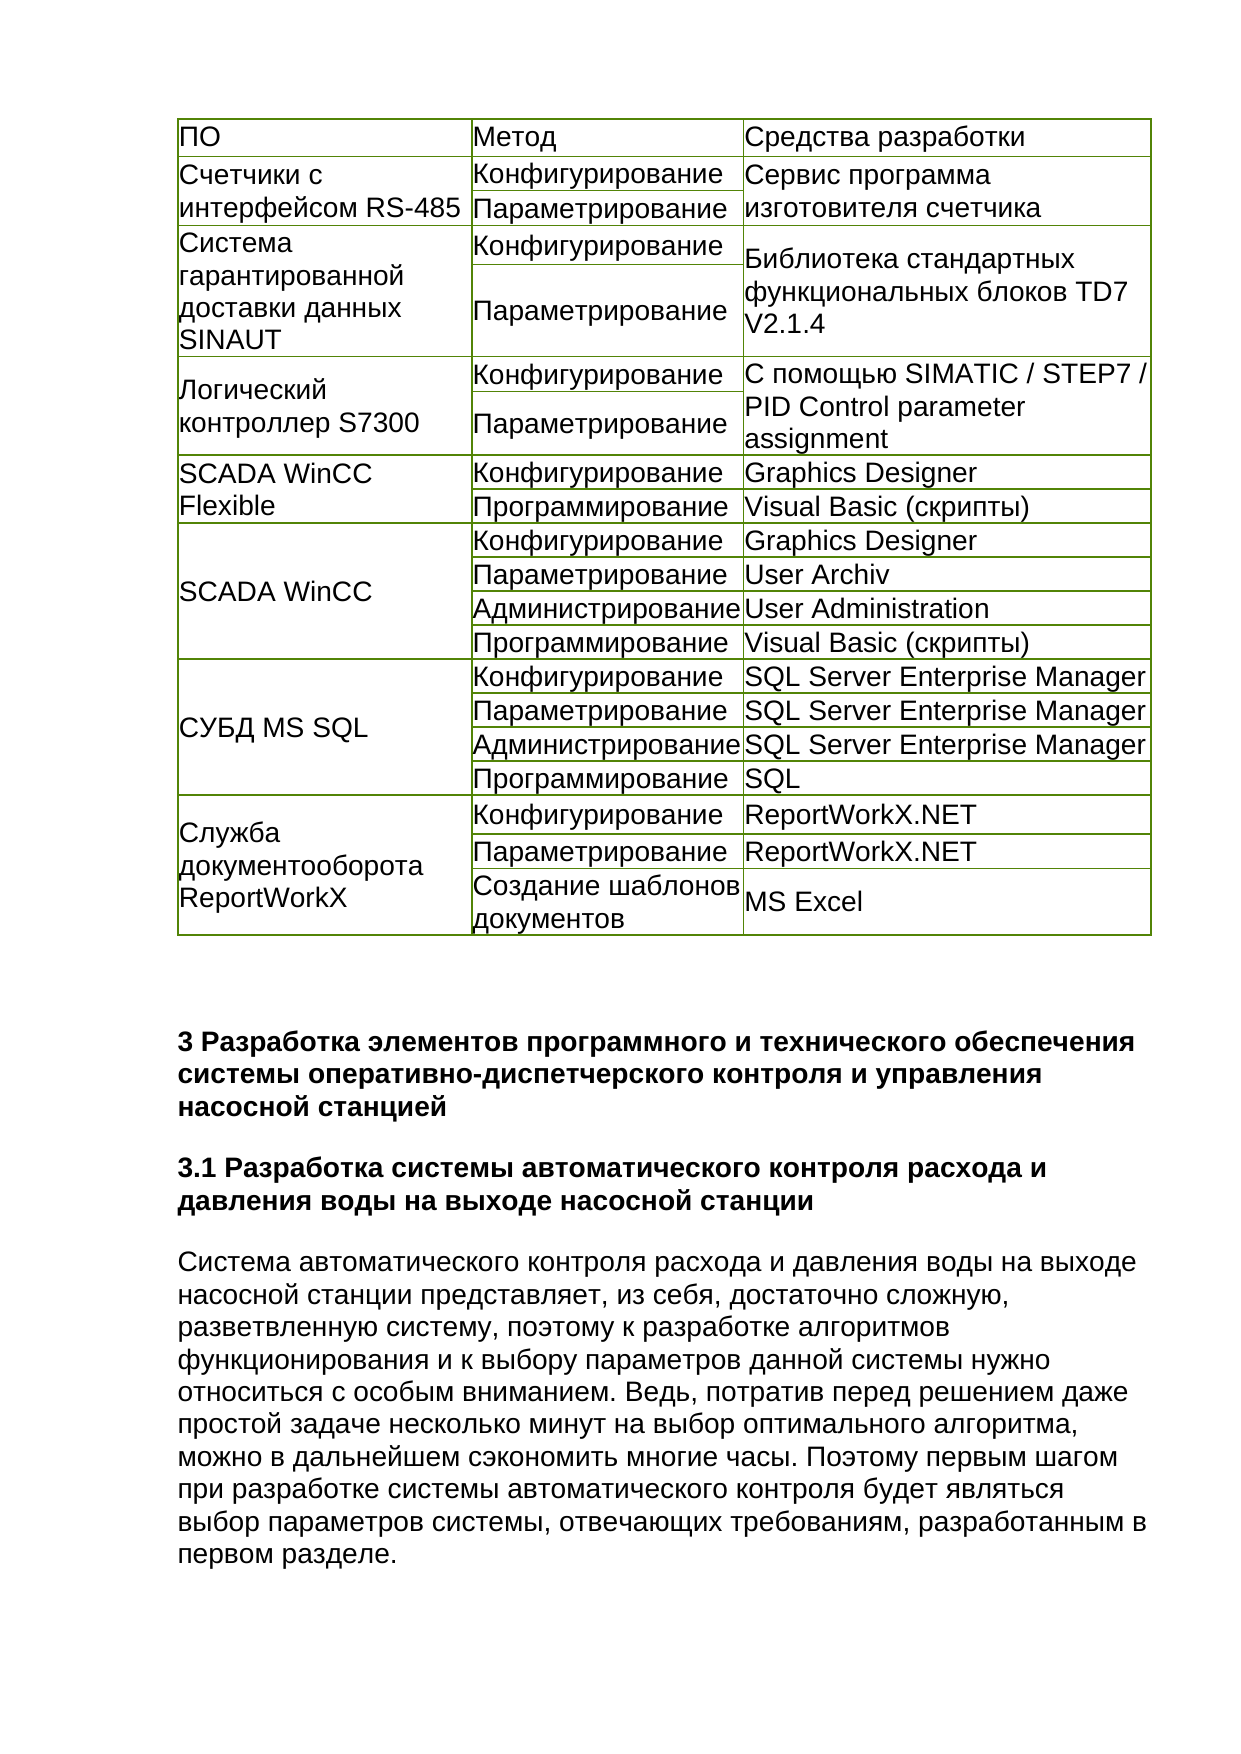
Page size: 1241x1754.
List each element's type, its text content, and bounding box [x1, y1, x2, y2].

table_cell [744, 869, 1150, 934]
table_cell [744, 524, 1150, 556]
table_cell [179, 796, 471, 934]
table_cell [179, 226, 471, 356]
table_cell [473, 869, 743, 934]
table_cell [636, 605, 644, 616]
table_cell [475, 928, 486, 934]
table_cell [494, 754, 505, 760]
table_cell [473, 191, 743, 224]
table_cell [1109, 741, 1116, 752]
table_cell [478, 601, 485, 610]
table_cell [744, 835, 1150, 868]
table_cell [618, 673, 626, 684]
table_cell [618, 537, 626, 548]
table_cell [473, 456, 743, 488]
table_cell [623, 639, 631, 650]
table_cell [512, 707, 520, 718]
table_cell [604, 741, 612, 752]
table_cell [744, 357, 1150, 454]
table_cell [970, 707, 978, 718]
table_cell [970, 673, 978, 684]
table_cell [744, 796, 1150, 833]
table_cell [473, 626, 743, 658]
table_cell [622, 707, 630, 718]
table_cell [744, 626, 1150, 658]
text 3.1 Разработка системы автоматического контроля расхода и давления воды на выходе насосной станции [177, 1151, 1152, 1216]
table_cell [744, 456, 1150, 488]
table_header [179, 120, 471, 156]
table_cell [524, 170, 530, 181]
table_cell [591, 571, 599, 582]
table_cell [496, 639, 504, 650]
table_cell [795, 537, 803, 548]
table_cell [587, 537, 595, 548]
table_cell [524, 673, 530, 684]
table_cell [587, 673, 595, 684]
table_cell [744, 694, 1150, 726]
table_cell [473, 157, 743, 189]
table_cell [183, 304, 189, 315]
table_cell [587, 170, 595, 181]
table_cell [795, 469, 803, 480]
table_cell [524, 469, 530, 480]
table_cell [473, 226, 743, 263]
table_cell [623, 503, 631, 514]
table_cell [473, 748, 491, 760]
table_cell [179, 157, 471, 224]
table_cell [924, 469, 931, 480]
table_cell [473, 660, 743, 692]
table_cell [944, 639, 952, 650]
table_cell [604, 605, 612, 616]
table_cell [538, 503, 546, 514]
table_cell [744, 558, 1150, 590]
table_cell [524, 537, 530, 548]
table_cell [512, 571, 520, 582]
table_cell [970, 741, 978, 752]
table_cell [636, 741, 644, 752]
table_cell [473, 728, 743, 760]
text 3 Разработка элементов программного и технического обеспечения системы оперативно-диспетчерского контроля и управления насосной станцией [177, 1025, 1152, 1122]
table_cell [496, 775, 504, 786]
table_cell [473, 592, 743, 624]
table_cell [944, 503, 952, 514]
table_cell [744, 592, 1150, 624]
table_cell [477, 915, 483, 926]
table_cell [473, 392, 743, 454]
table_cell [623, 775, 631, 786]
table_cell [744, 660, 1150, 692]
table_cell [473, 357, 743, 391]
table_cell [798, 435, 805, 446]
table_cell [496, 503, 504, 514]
text Система автоматического контроля расхода и давления воды на выходе насосной станции представляет, из себя, достаточно сложную, разветвленную систему, поэтому к разработке алгоритмов функционирования и к выбору параметров данной системы нужно относиться с особым вниманием. Ведь, потратив перед решением даже простой задаче несколько минут на выбор оптимального алгоритма, можно в дальнейшем сэкономить многие часы. Поэтому первым шагом при разработке системы автоматического контроля будет являться выбор параметров системы, отвечающих требованиям, разработанным в первом разделе. [177, 1245, 1152, 1569]
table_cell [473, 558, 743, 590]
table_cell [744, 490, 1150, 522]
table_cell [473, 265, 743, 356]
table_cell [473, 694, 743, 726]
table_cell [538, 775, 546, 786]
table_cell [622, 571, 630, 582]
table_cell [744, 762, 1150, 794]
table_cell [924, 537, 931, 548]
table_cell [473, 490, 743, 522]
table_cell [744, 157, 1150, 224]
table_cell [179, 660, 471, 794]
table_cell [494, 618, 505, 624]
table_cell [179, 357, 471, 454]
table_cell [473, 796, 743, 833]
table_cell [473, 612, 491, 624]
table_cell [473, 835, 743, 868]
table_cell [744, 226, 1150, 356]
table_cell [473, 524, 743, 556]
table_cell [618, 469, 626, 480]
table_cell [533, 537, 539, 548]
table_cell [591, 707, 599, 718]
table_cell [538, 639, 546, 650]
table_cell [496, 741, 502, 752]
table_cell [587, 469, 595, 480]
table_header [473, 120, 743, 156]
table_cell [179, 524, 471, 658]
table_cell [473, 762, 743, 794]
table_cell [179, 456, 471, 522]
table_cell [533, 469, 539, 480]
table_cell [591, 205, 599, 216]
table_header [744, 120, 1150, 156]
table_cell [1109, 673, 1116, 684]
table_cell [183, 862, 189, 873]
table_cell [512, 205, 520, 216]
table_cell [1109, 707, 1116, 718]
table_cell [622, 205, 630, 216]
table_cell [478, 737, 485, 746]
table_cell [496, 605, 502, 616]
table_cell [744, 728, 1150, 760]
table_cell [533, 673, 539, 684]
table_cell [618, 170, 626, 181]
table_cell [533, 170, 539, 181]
